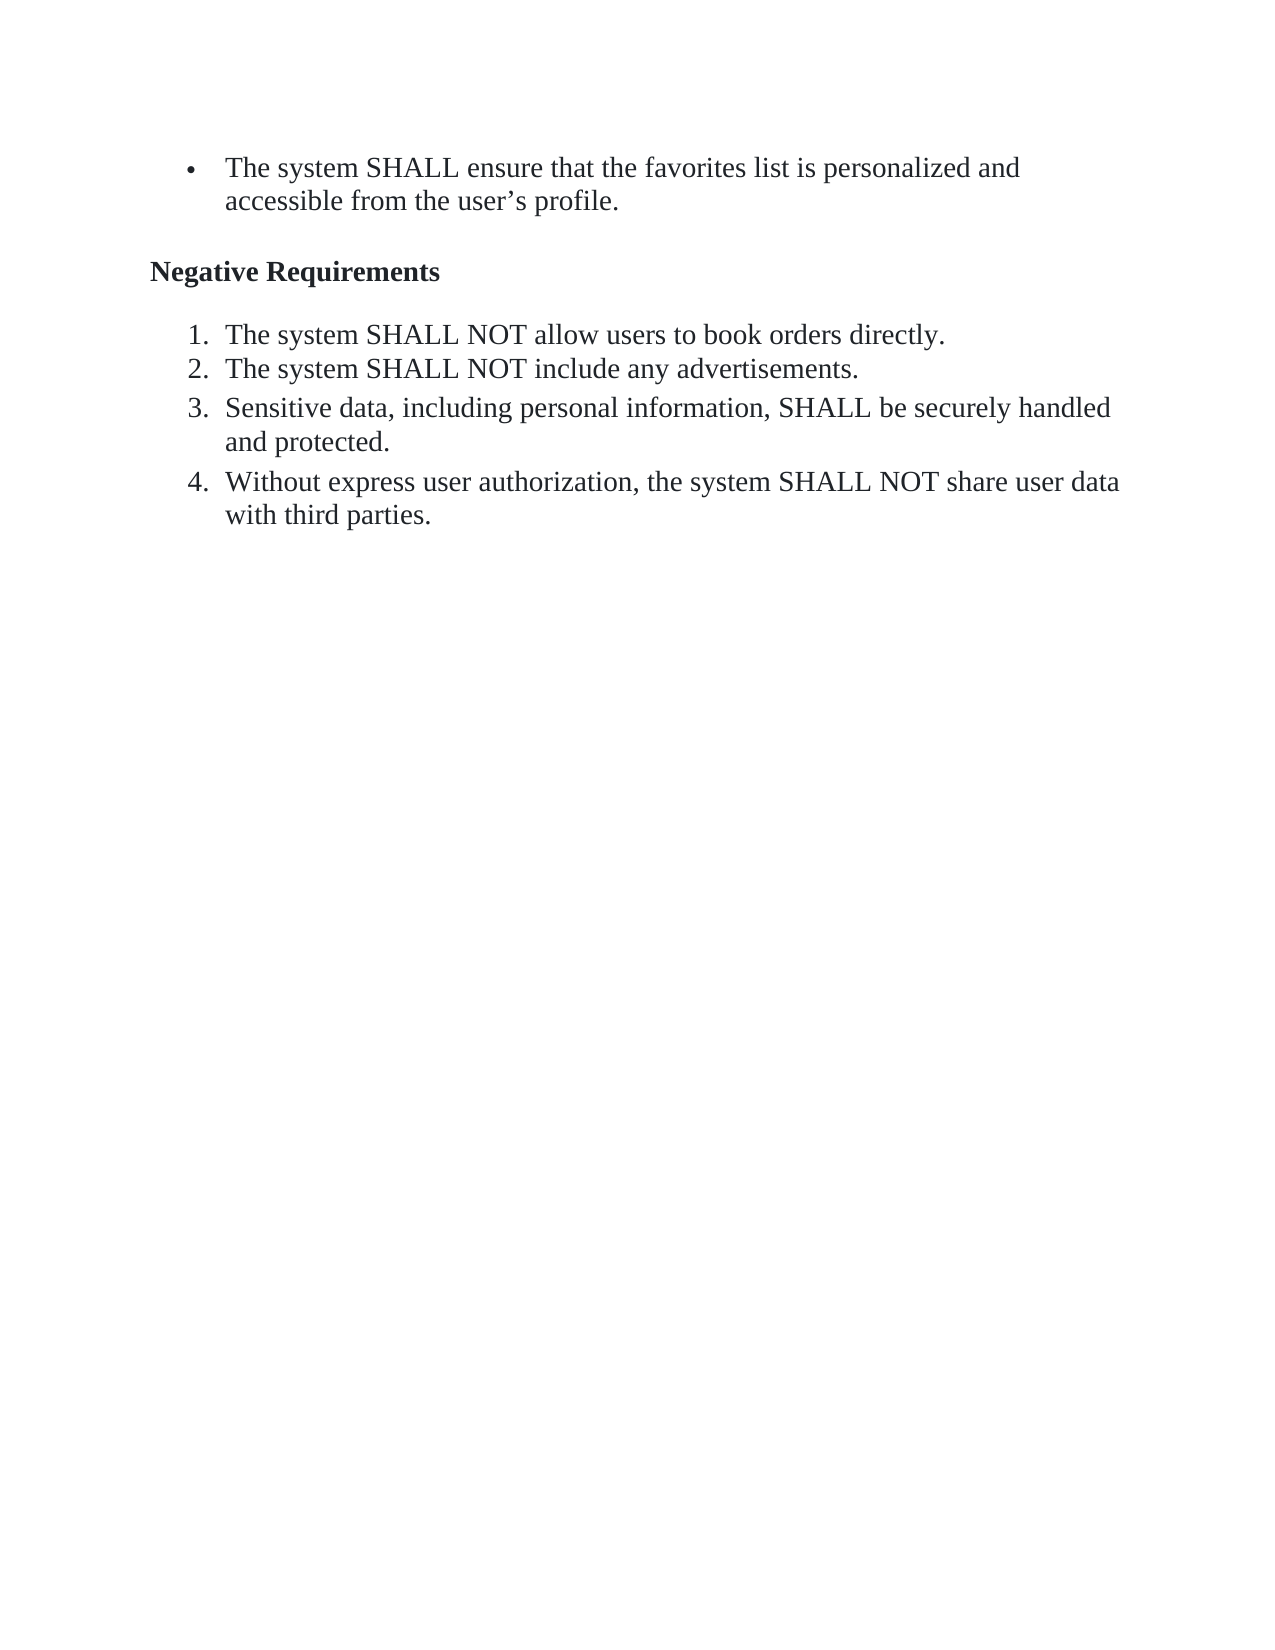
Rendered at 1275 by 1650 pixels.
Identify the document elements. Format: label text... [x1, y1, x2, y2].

text Negative Requirements [150, 254, 1125, 288]
list The system SHALL ensure that the favorites list is personalized and accessible from the user’s profile. [187, 150, 1125, 217]
list Without express user authorization, the system SHALL NOT share user data with third parties. [187, 464, 1125, 531]
list The system SHALL NOT include any advertisements. [187, 351, 1125, 384]
list Sensitive data, including personal information, SHALL be securely handled and protected. [187, 391, 1125, 458]
list The system SHALL NOT allow users to book orders directly. [187, 317, 1125, 351]
